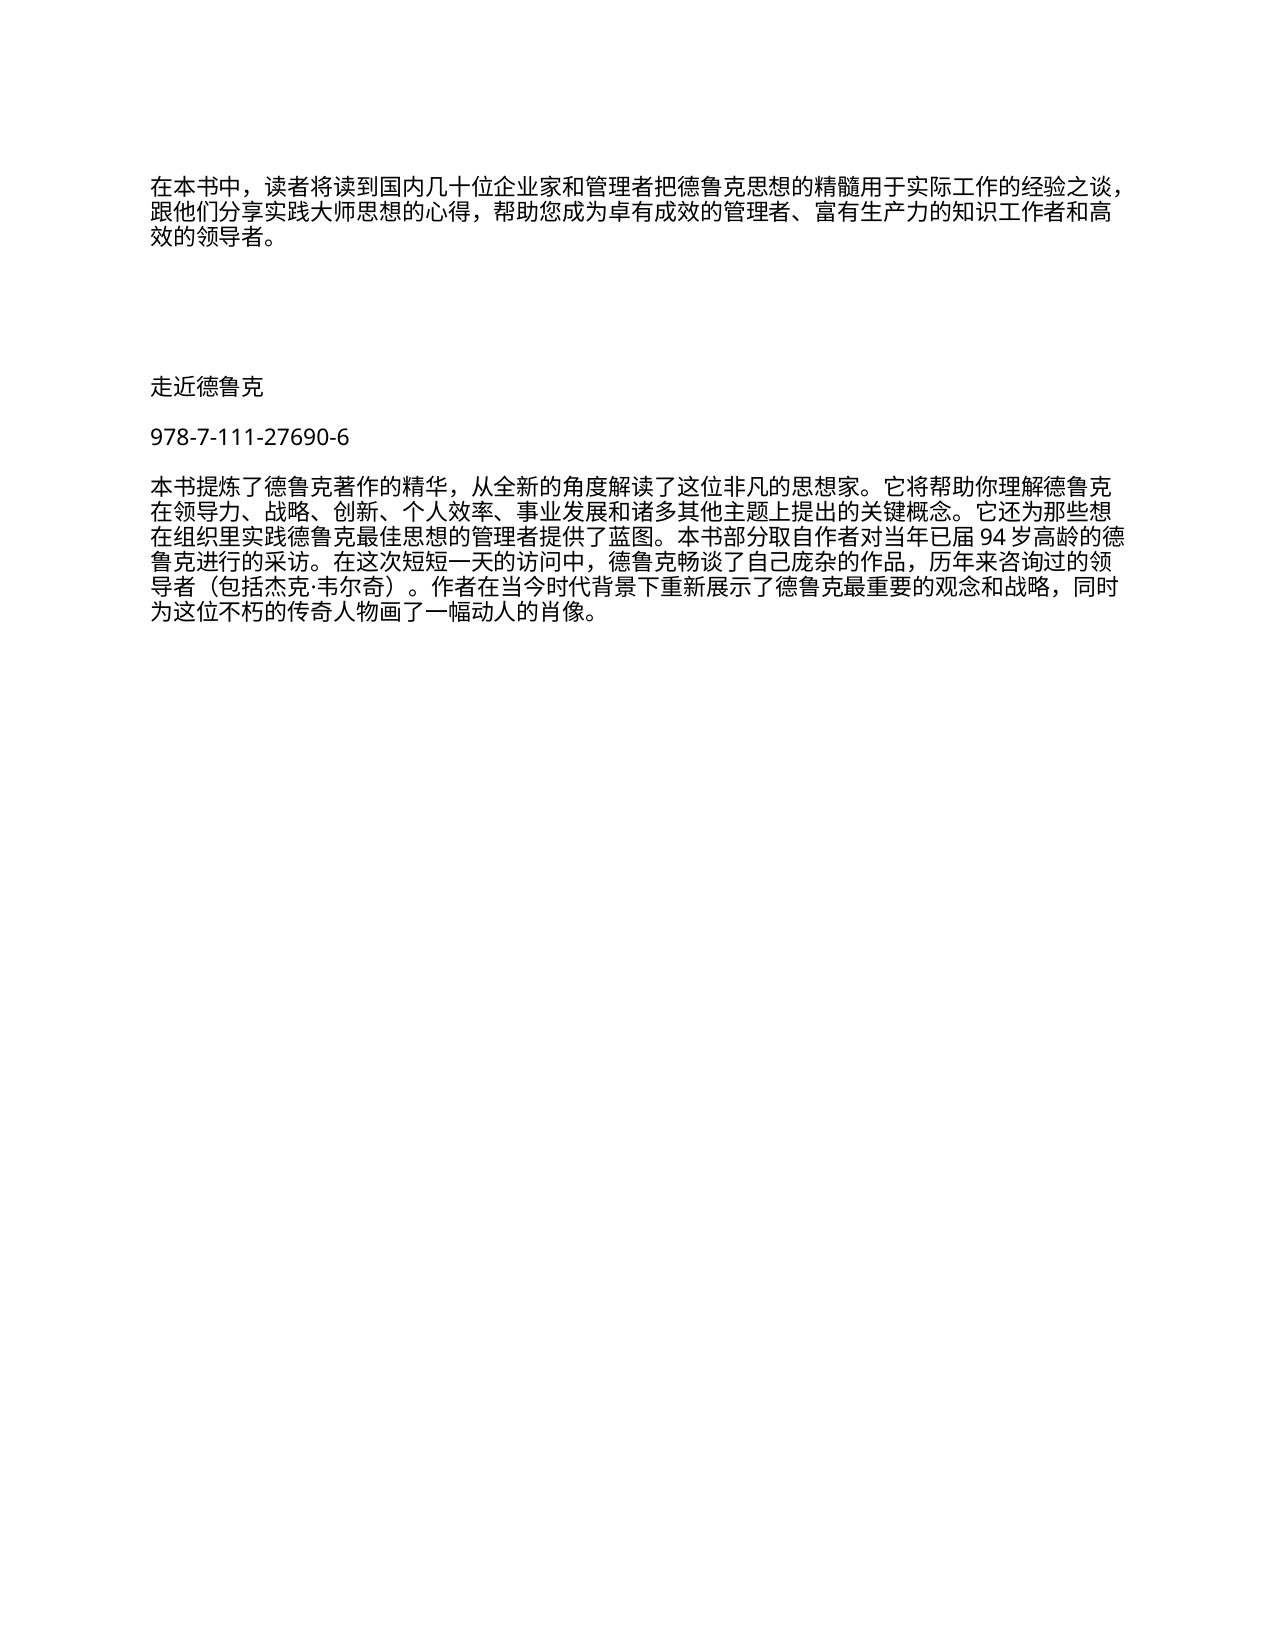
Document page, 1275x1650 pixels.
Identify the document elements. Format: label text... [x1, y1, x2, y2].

text 本书提炼了德鲁克著作的精华，从全新的角度解读了这位非凡的思想家。它将帮助你理解德鲁克在领导力、战略、创新、个人效率、事业发展和诸多其他主题上提出的关键概念。它还为那些想在组织里实践德鲁克最佳思想的管理者提供了蓝图。本书部分取自作者对当年已届94岁高龄的德鲁克进行的采访。在这次短短一天的访问中，德鲁克畅谈了自己庞杂的作品，历年来咨询过的领导者（包括杰克·韦尔奇）。作者在当今时代背景下重新展示了德鲁克最重要的观念和战略，同时为这位不朽的传奇人物画了一幅动人的肖像。 [150, 475, 1125, 625]
text 在本书中，读者将读到国内几十位企业家和管理者把德鲁克思想的精髓用于实际工作的经验之谈，跟他们分享实践大师思想的心得，帮助您成为卓有成效的管理者、富有生产力的知识工作者和高效的领导者。 [150, 175, 1125, 250]
text 走近德鲁克 [150, 375, 1125, 400]
text 978-7-111-27690-6 [150, 425, 1125, 450]
